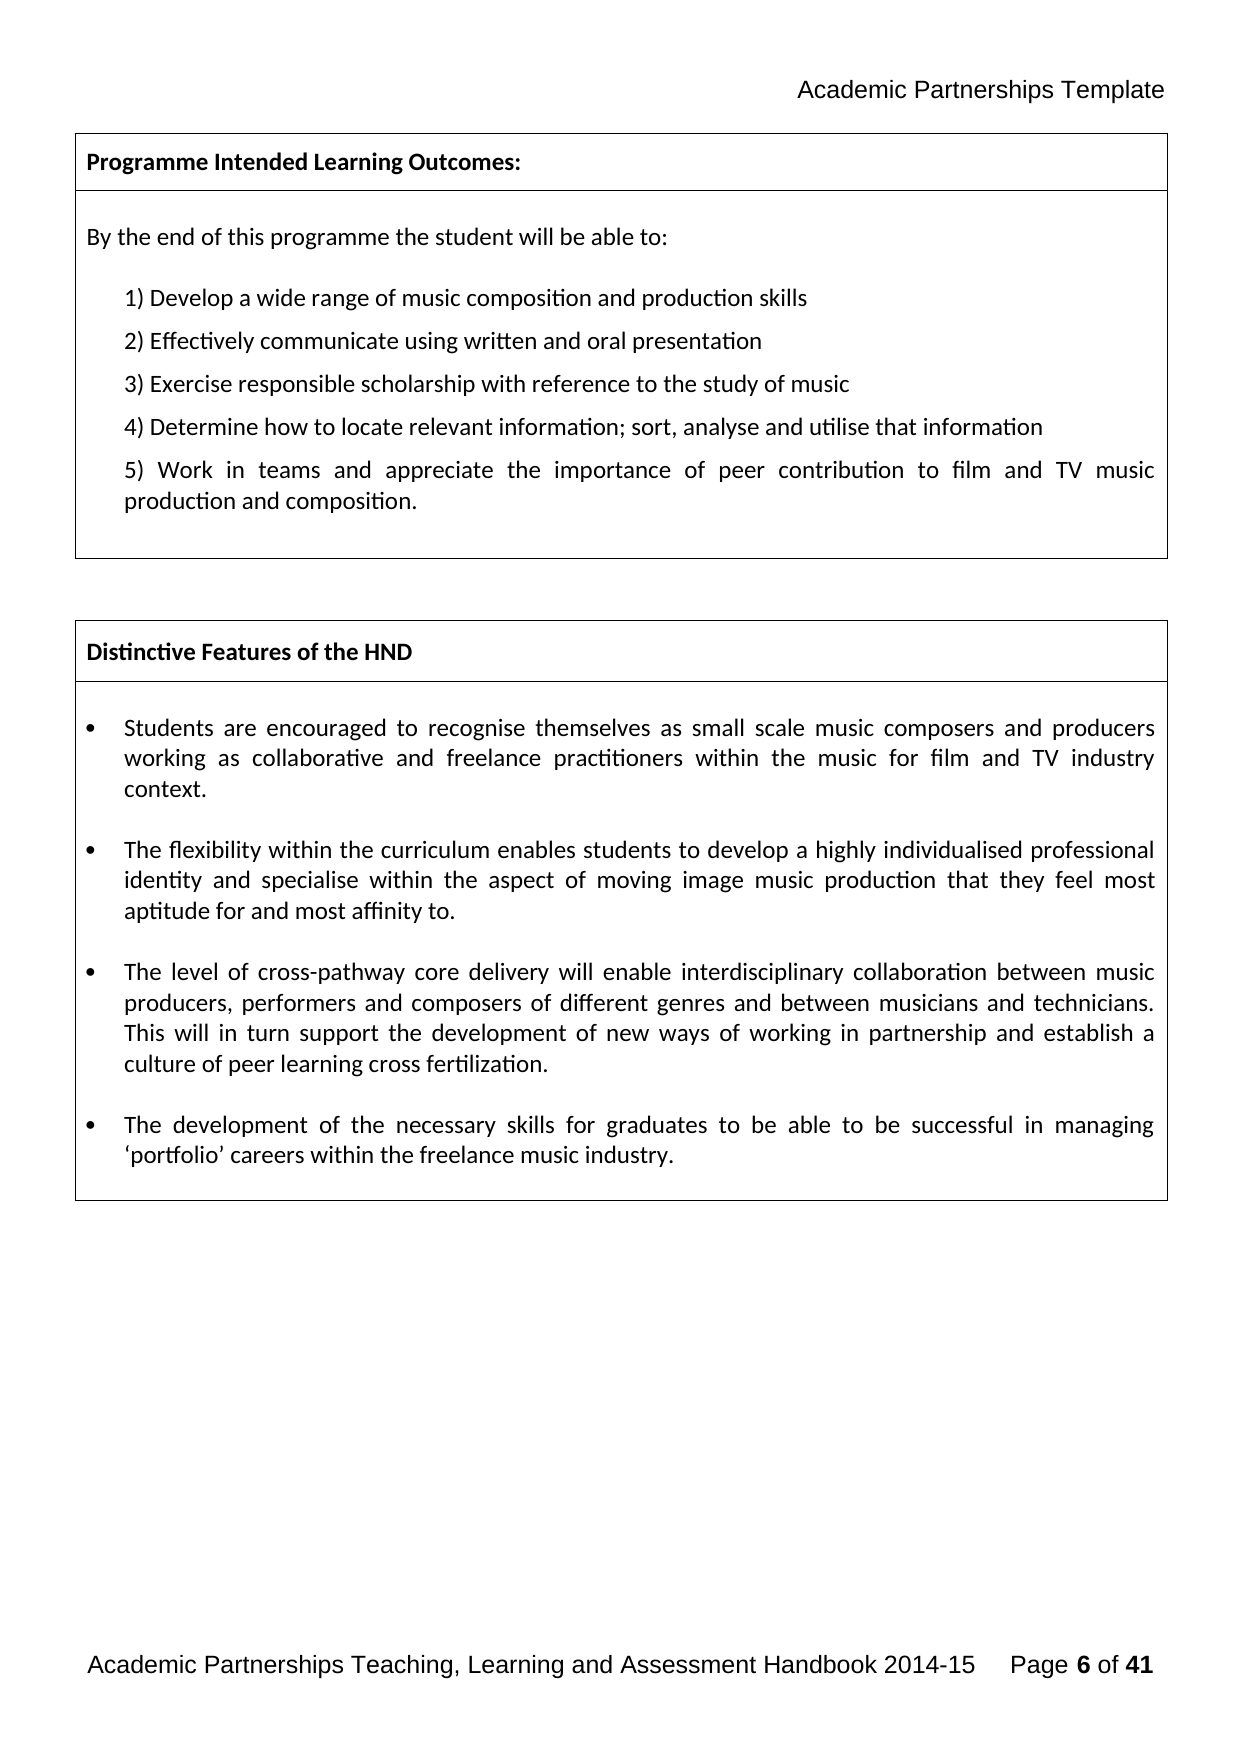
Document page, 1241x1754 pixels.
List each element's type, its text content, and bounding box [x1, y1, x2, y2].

table_cell Students are encouraged to recognise themselves as small scale music composers and producers working as collaborative and freelance practitioners within the music for film and TV industry context. The flexibility within the curriculum enables students to develop a highly individualised professional identity and specialise within the aspect of moving image music production that they feel most aptitude for and most affinity to. The level of cross-pathway core delivery will enable interdisciplinary collaboration between music producers, performers and composers of different genres and between musicians and technicians. This will in turn support the development of new ways of working in partnership and establish a culture of peer learning cross fertilization. The development of the necessary skills for graduates to be able to be successful in managing ‘portfolio’ careers within the freelance music industry. [76, 682, 1167, 1200]
table_header Distinctive Features of the HND [76, 621, 1167, 681]
table_cell By the end of this programme the student will be able to: 1) Develop a wide range of music composition and production skills 2) Effectively communicate using written and oral presentation 3) Exercise responsible scholarship with reference to the study of music 4) Determine how to locate relevant information; sort, analyse and utilise that information 5) Work in teams and appreciate the importance of peer contribution to film and TV music production and composition. [76, 191, 1167, 558]
table_header Programme Intended Learning Outcomes: [76, 134, 1167, 189]
